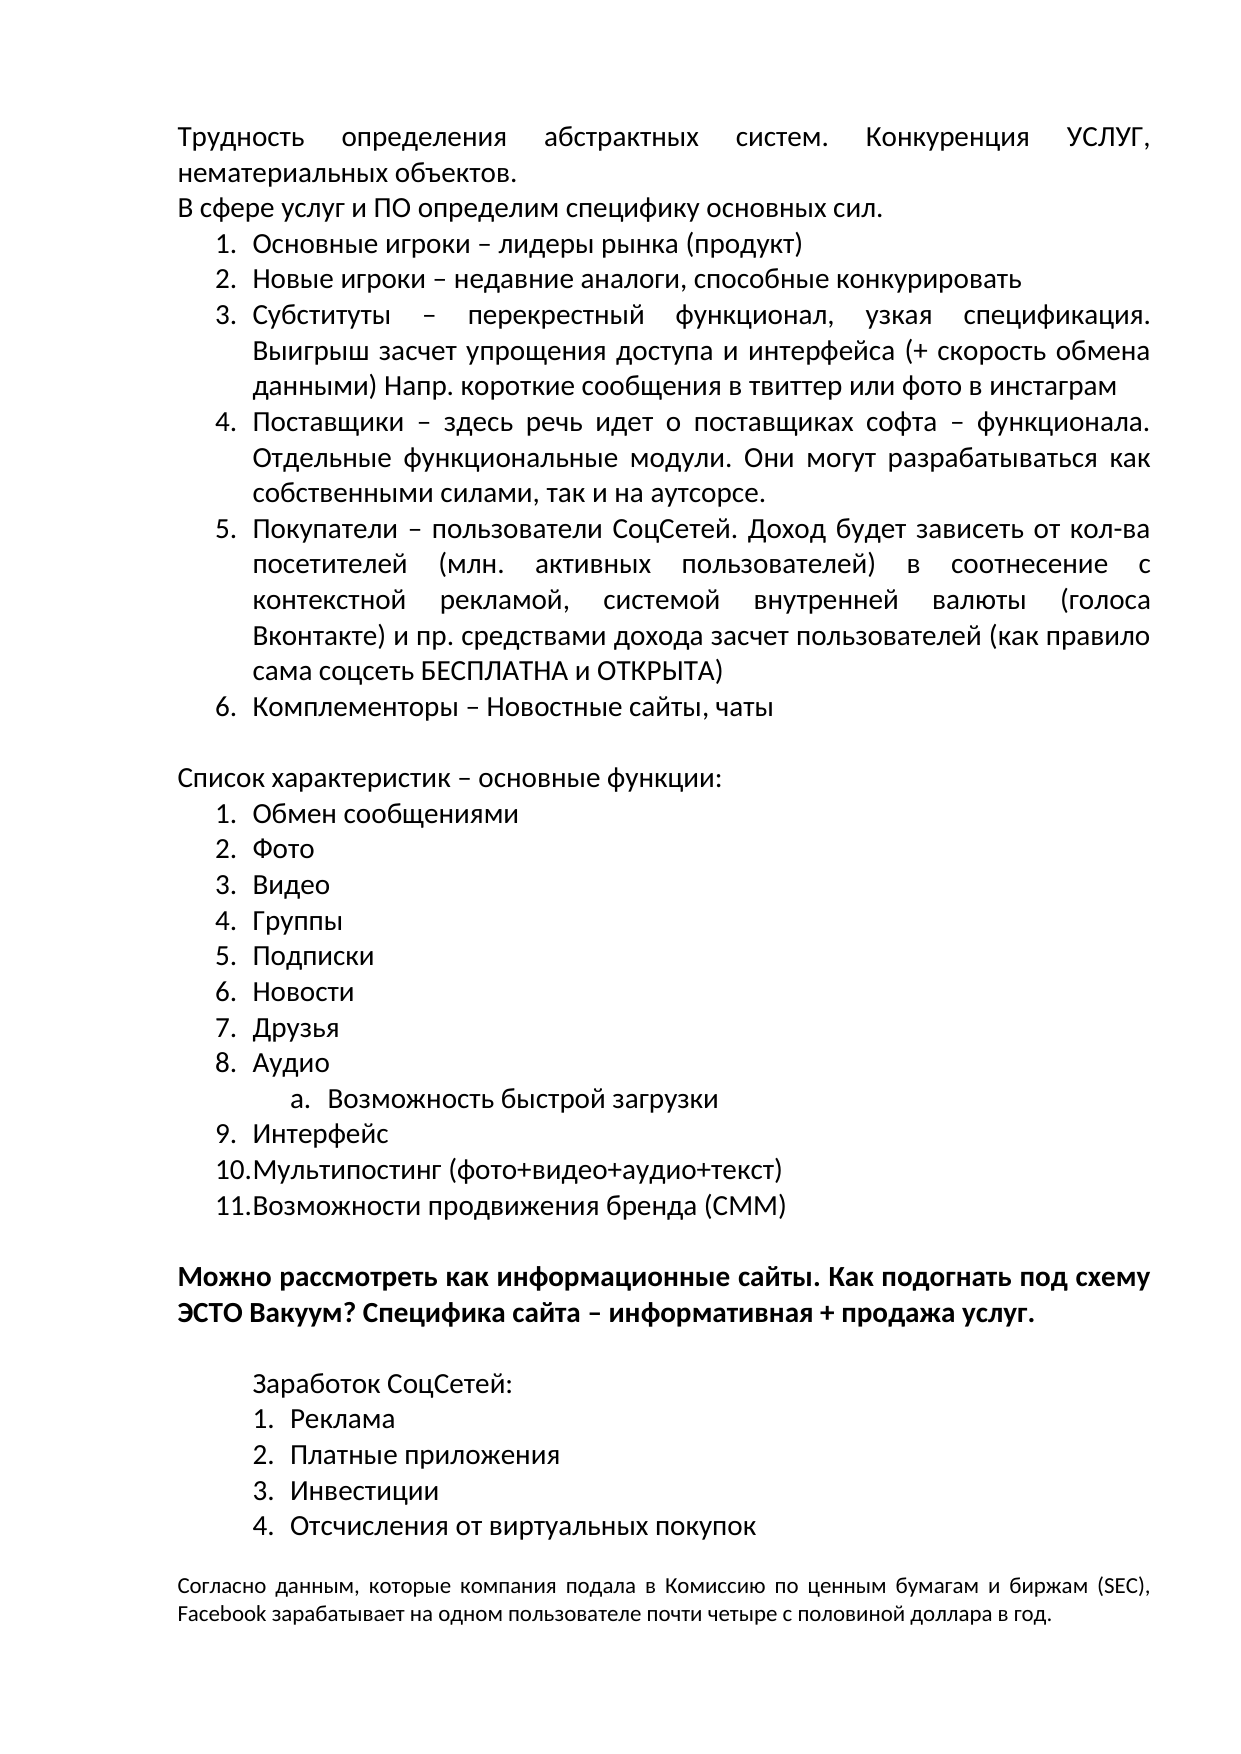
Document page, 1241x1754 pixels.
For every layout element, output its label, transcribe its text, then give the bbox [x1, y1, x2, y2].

text Можно рассмотреть как информационные сайты. Как подогнать под схему ЭСТО Вакуум? Специфика сайта – информативная + продажа услуг. [177, 1258, 1152, 1329]
list Группы [215, 902, 1152, 937]
list Комплементоры – Новостные сайты, чаты [215, 688, 1152, 724]
list Фото [215, 831, 1152, 866]
list Возможность быстрой загрузки [290, 1080, 1152, 1116]
list Поставщики – здесь речь идет о поставщиках софта – функционала. Отдельные функциональные модули. Они могут разрабатываться как собственными силами, так и на аутсорсе. [215, 403, 1152, 510]
list Аудио [215, 1044, 1152, 1080]
text Список характеристик – основные функции: [177, 759, 1152, 795]
list Платные приложения [252, 1436, 1152, 1472]
list Видео [215, 866, 1152, 902]
text Согласно данным, которые компания подала в Комиссию по ценным бумагам и биржам (SEC), Facebook зарабатывает на одном пользователе почти четыре с половиной доллара в год. [177, 1571, 1152, 1627]
list Интерфейс [215, 1116, 1152, 1151]
list Отсчисления от виртуальных покупок [252, 1507, 1152, 1543]
text Трудность определения абстрактных систем. Конкуренция УСЛУГ, нематериальных объектов. [177, 118, 1152, 189]
list Покупатели – пользователи СоцСетей. Доход будет зависеть от кол-ва посетителей (млн. активных пользователей) в соотнесение с контекстной рекламой, системой внутренней валюты (голоса Вконтакте) и пр. средствами дохода засчет пользователей (как правило сама соцсеть БЕСПЛАТНА и ОТКРЫТА) [215, 510, 1152, 688]
list Субституты – перекрестный функционал, узкая спецификация. Выигрыш засчет упрощения доступа и интерфейса (+ скорость обмена данными) Напр. короткие сообщения в твиттер или фото в инстаграм [215, 296, 1152, 403]
list Новости [215, 973, 1152, 1009]
list Возможности продвижения бренда (СММ) [215, 1187, 1152, 1222]
list Подписки [215, 937, 1152, 973]
text В сфере услуг и ПО определим специфику основных сил. [177, 189, 1152, 225]
list Друзья [215, 1009, 1152, 1044]
list Инвестиции [252, 1472, 1152, 1507]
list Реклама [252, 1401, 1152, 1436]
list Основные игроки – лидеры рынка (продукт) [215, 225, 1152, 261]
list Новые игроки – недавние аналоги, способные конкурировать [215, 261, 1152, 296]
text Заработок СоцСетей: [252, 1365, 1152, 1401]
list Мультипостинг (фото+видео+аудио+текст) [215, 1151, 1152, 1187]
list Обмен сообщениями [215, 795, 1152, 831]
